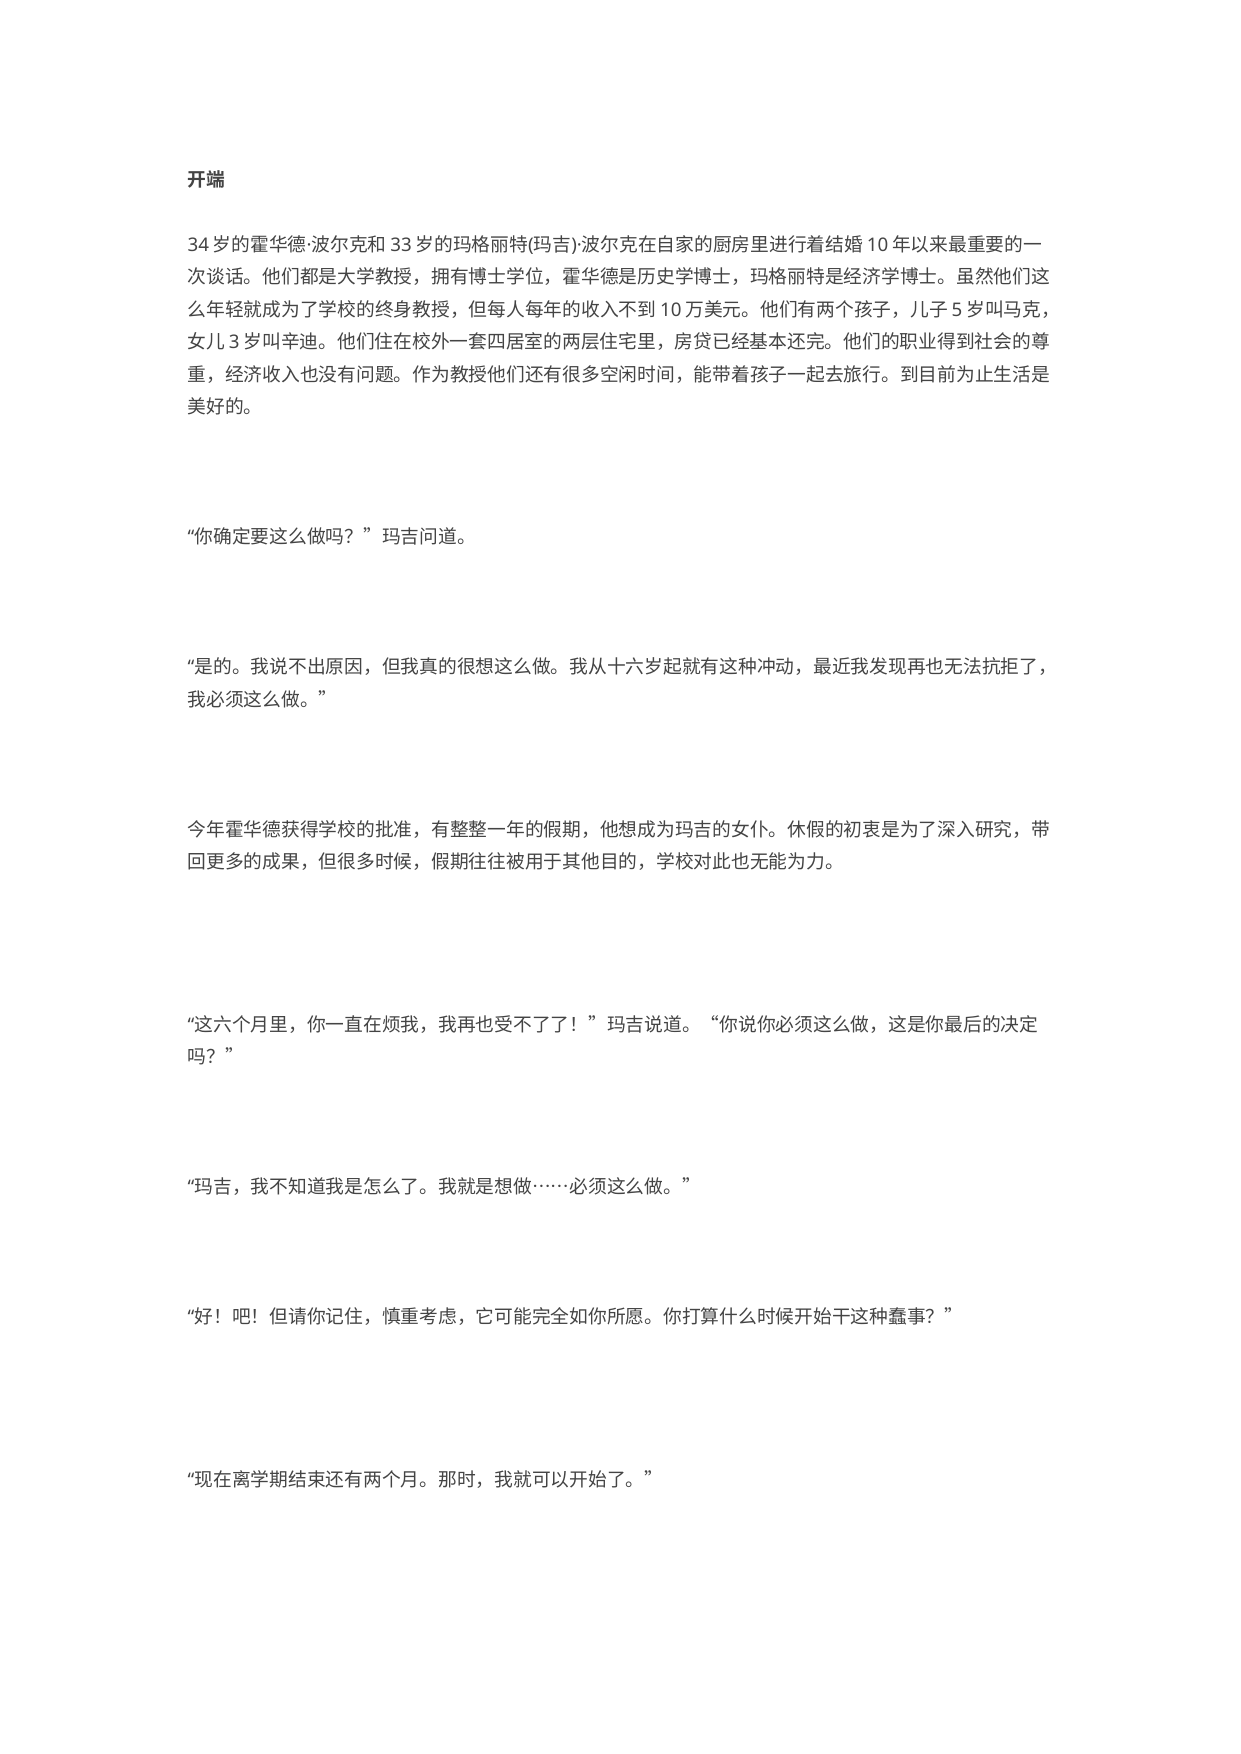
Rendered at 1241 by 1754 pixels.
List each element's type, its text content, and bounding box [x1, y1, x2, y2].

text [187, 664, 1053, 1559]
